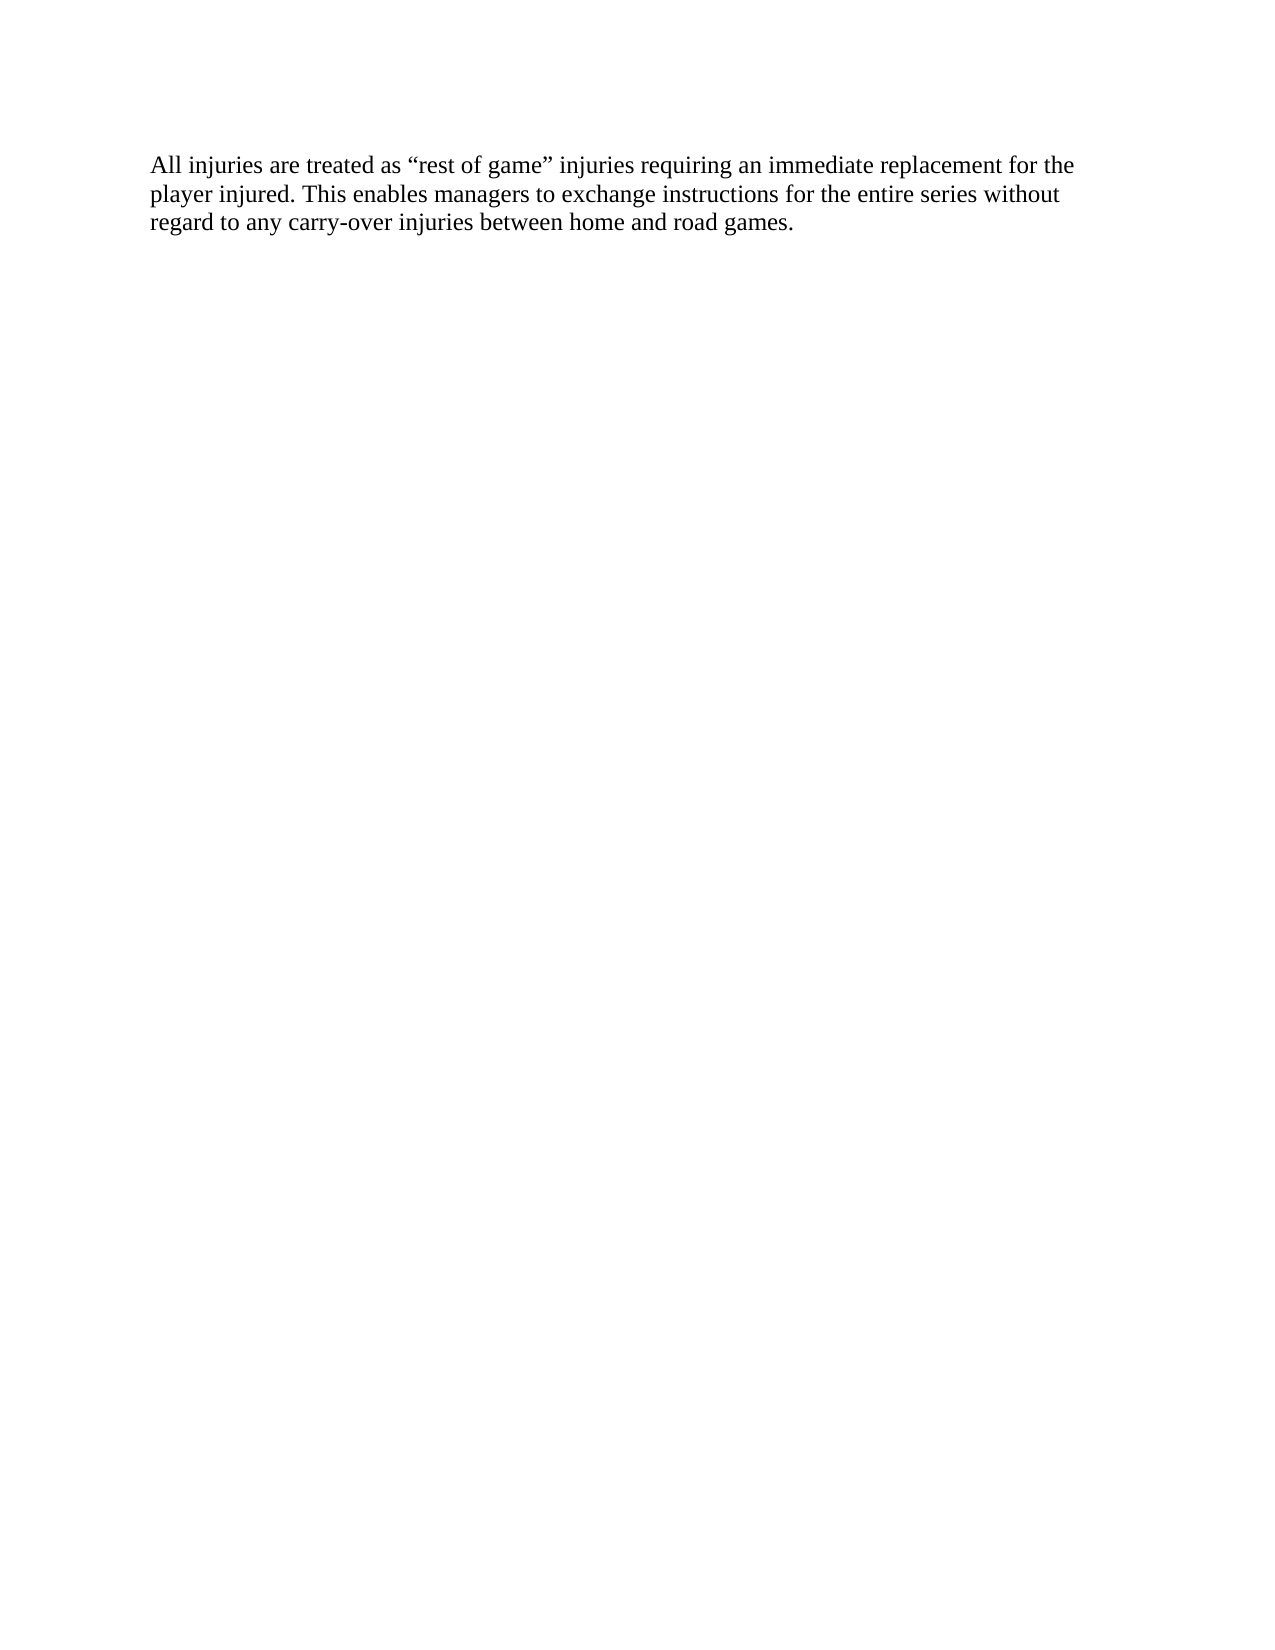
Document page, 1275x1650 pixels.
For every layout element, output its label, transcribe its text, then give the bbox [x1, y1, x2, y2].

text All injuries are treated as “rest of game” injuries requiring an immediate replacement for the player injured. This enables managers to exchange instructions for the entire series without regard to any carry-over injuries between home and road games. [150, 150, 1125, 236]
